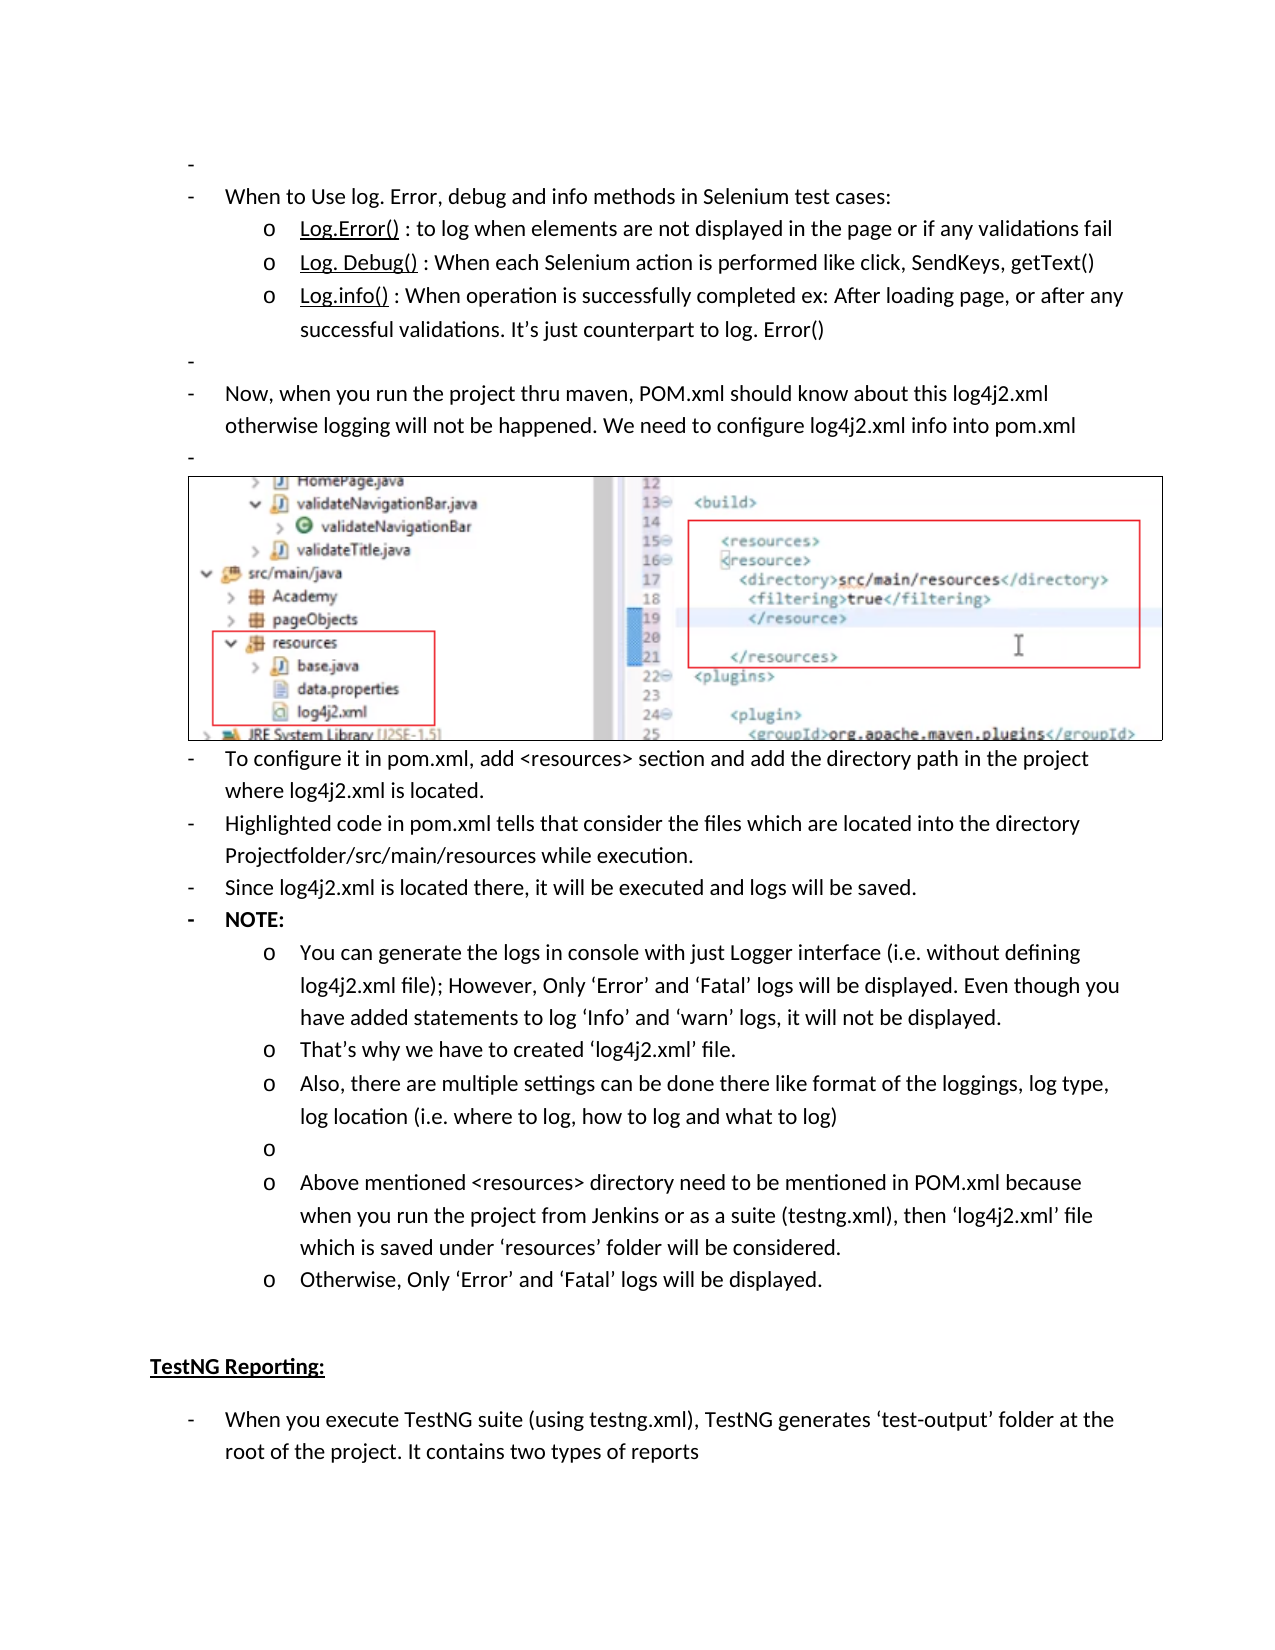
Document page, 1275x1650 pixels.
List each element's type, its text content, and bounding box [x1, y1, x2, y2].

list Otherwise, Only ‘Error’ and ‘Fatal’ logs will be displayed. [262, 1266, 1125, 1295]
list When to Use log. Error, debug and info methods in Selenium test cases: [187, 182, 1125, 210]
list Since log4j2.xml is located there, it will be executed and logs will be saved. [187, 873, 1125, 901]
list You can generate the logs in console with just Logger interface (i.e. without defining log4j2.xml file); However, Only ‘Error’ and ‘Fatal’ logs will be displayed. Even though you have added statements to log ‘Info’ and ‘warn’ logs, it will not be displayed. [262, 938, 1125, 1031]
list Highlighted code in pom.xml tells that consider the files which are located into the directory Projectfolder/src/main/resources while execution. [187, 809, 1125, 869]
list That’s why we have to created ‘log4j2.xml’ file. [262, 1035, 1125, 1064]
list When you execute TestNG suite (using testng.xml), TestNG generates ‘test-output’ folder at the root of the project. It contains two types of reports [187, 1405, 1125, 1465]
list NOTE: [187, 905, 1125, 933]
list Log.Error() : to log when elements are not displayed in the page or if any validations fail [262, 214, 1125, 243]
list Log. Debug() : When each Selenium action is performed like click, SendKeys, getText() [262, 248, 1125, 277]
picture [189, 477, 1162, 740]
list Above mentioned <resources> directory need to be mentioned in POM.xml because when you run the project from Jenkins or as a suite (testng.xml), then ‘log4j2.xml’ file which is saved under ‘resources’ folder will be considered. [262, 1168, 1125, 1261]
list Log.info() : When operation is successfully completed ex: After loading page, or after any successful validations. It’s just counterpart to log. Error() [262, 281, 1125, 343]
text TestNG Reporting: [150, 1352, 1125, 1380]
list Now, when you run the project thru maven, POM.xml should know about this log4j2.xml otherwise logging will not be happened. We need to configure log4j2.xml info into pom.xml [187, 379, 1125, 439]
list To configure it in pom.xml, add <resources> section and add the directory path in the project where log4j2.xml is located. [187, 744, 1125, 805]
list Also, there are multiple settings can be done there like format of the loggings, log type, log location (i.e. where to log, how to log and what to log) [262, 1069, 1125, 1130]
